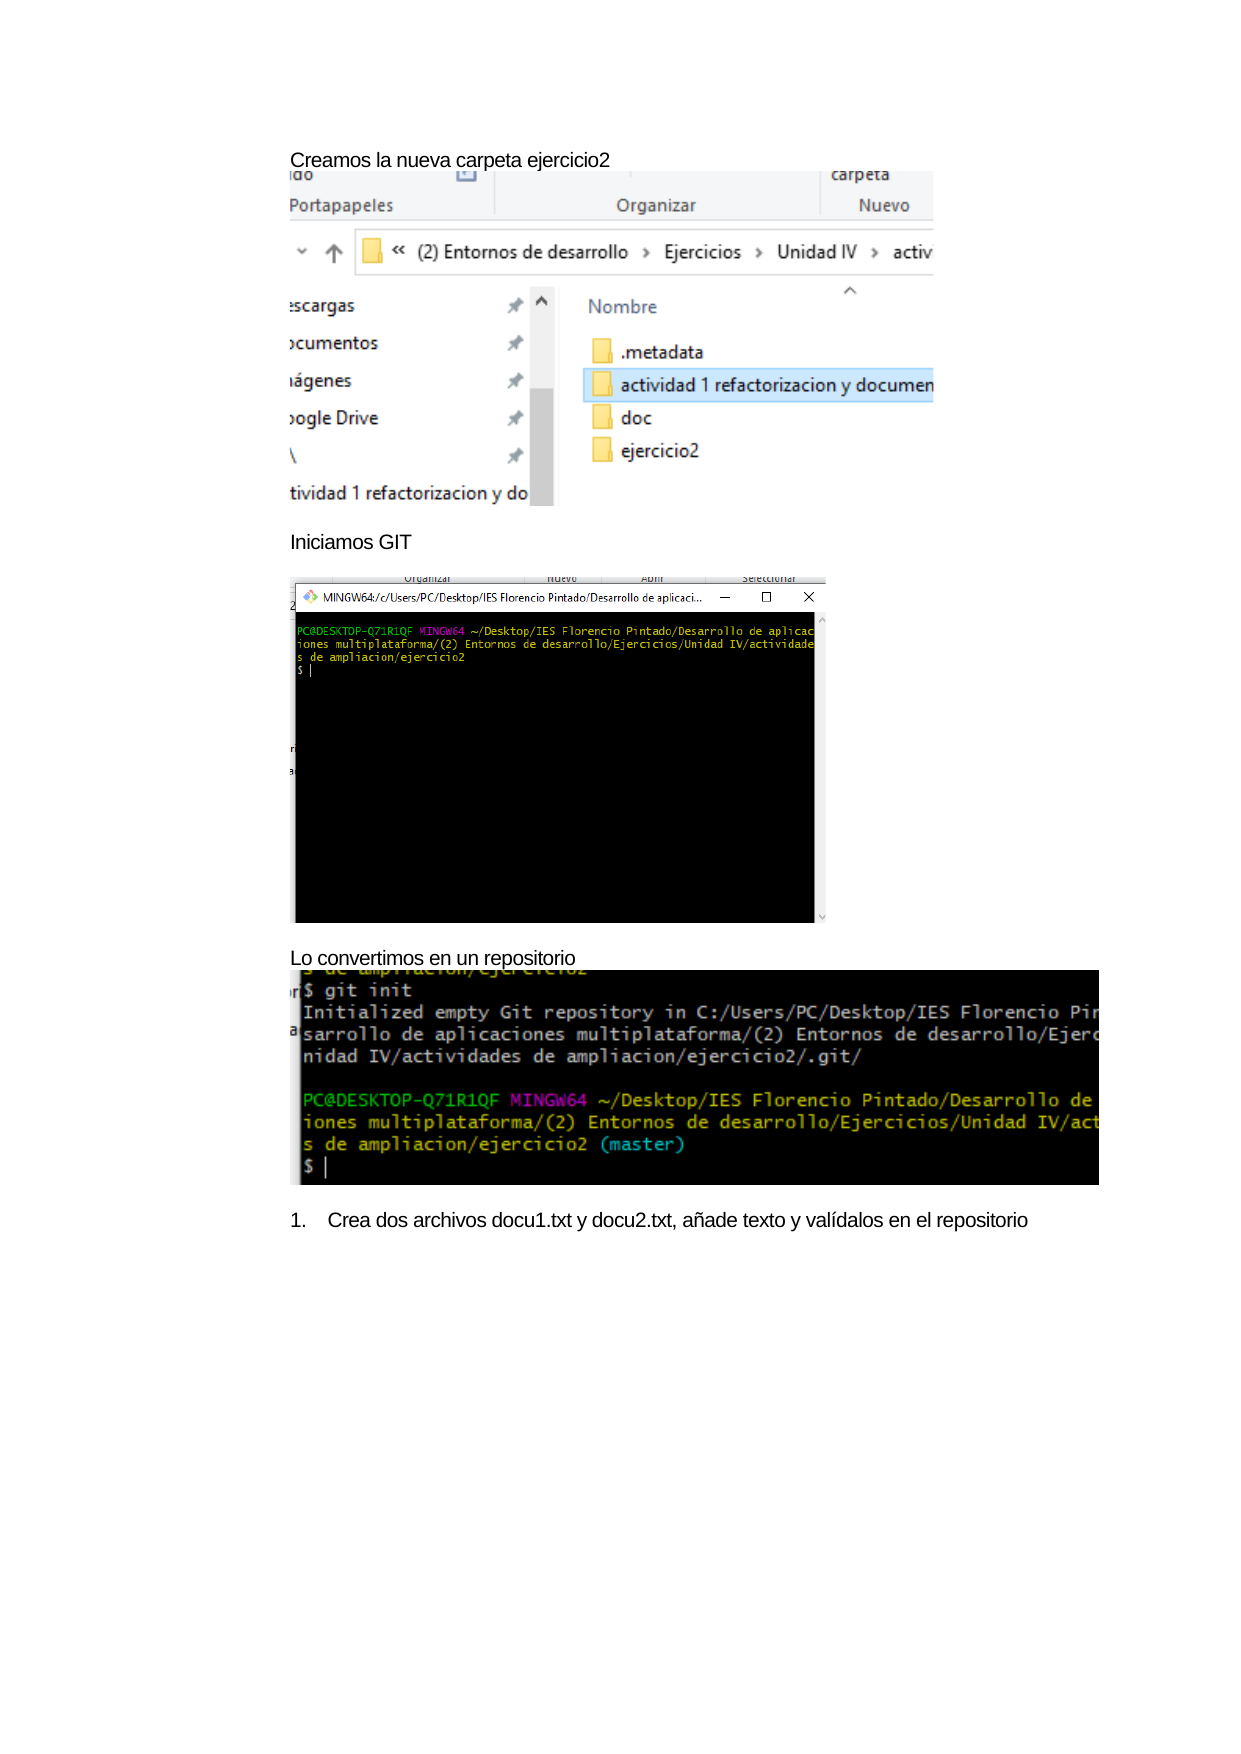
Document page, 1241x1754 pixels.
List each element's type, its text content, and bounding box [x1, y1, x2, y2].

list Crea dos archivos docu1.txt y docu2.txt, añade texto y valídalos en el repositorio [290, 1208, 1063, 1232]
picture [289, 171, 934, 506]
text Iniciamos GIT [290, 530, 1063, 554]
text Lo convertimos en un repositorio [290, 946, 1063, 970]
text Creamos la nueva carpeta ejercicio2 [290, 148, 1063, 172]
picture [289, 970, 1099, 1185]
picture [289, 577, 826, 923]
